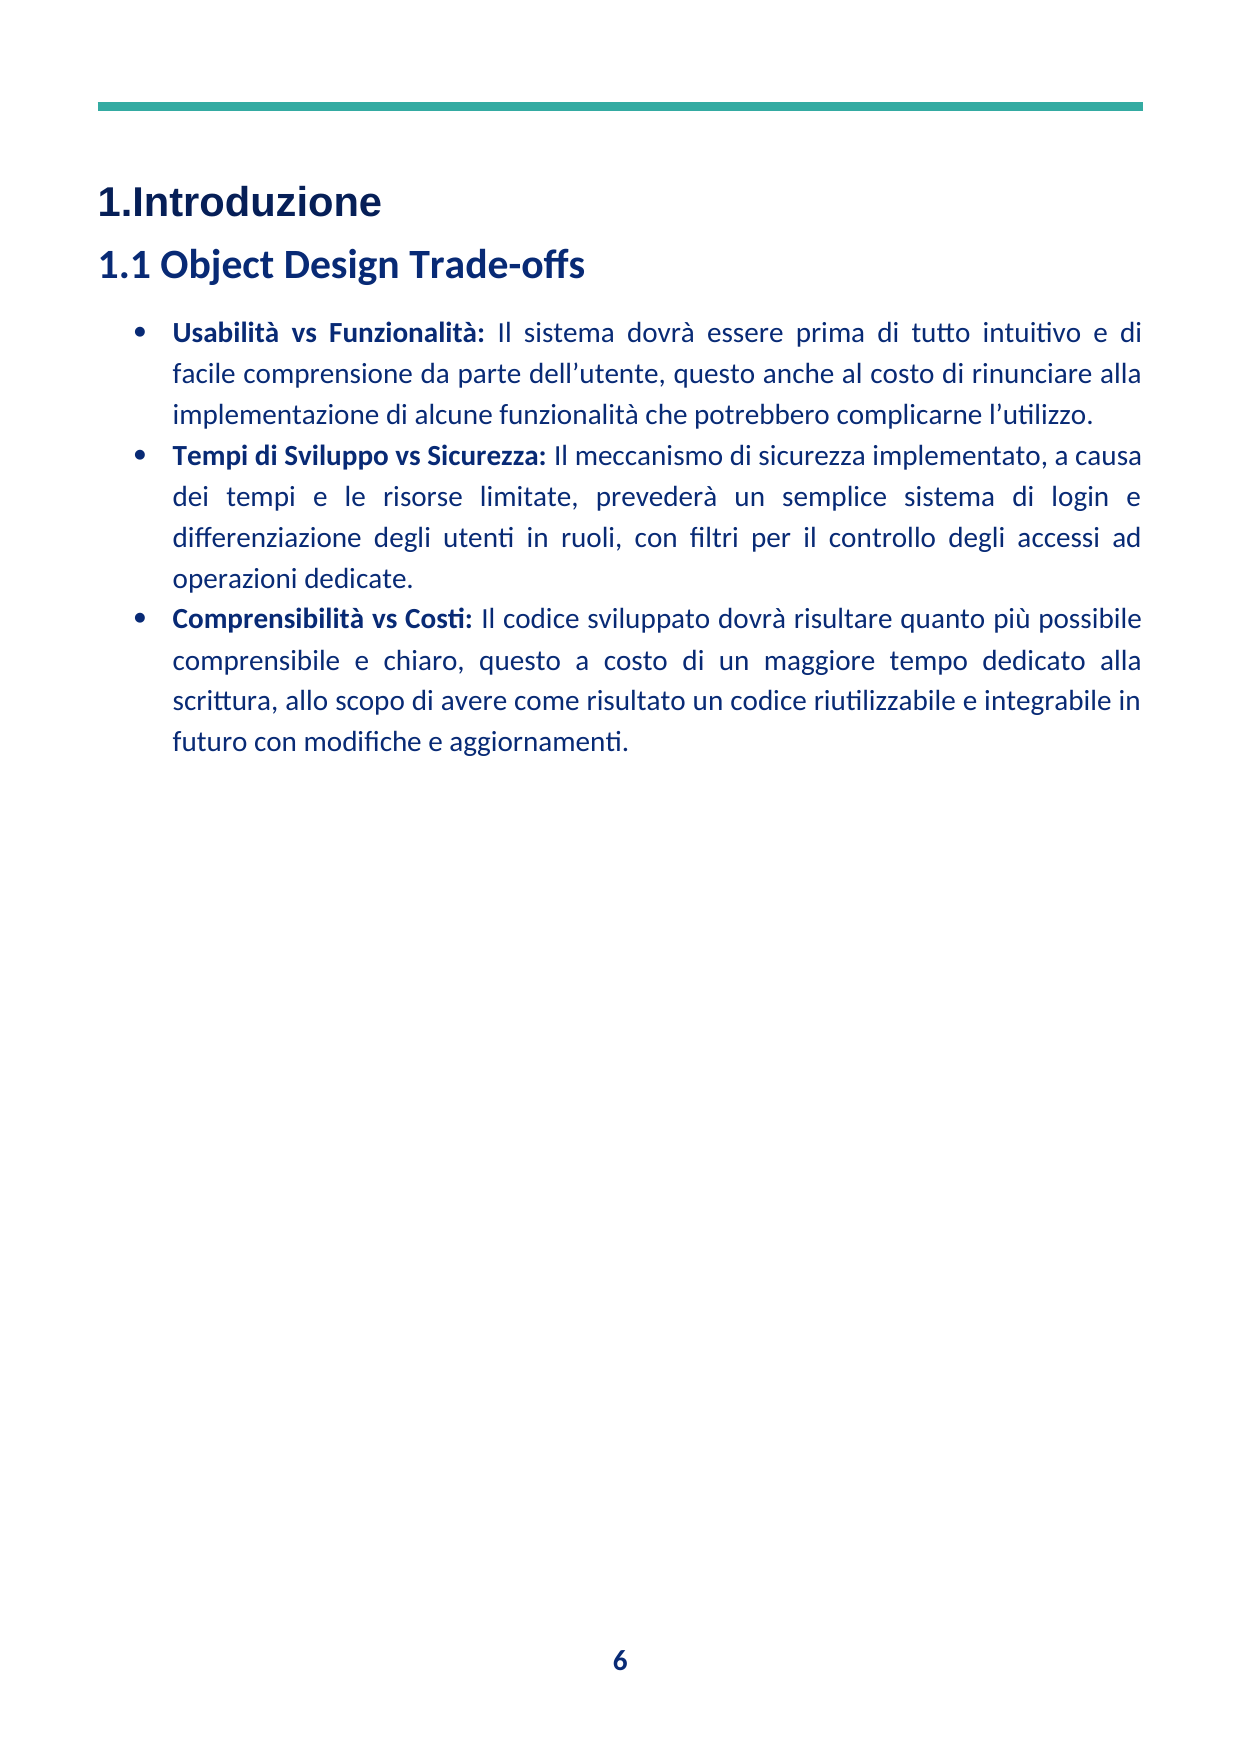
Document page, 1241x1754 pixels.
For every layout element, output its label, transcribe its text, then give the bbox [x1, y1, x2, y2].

list Tempi di Sviluppo vs Sicurezza: Il meccanismo di sicurezza implementato, a causa dei tempi e le risorse limitate, prevederà un semplice sistema di login e differenziazione degli utenti in ruoli, con filtri per il controllo degli accessi ad operazioni dedicate. [135, 437, 1143, 595]
list Comprensibilità vs Costi: Il codice sviluppato dovrà risultare quanto più possibile comprensibile e chiaro, questo a costo di un maggiore tempo dedicato alla scrittura, allo scopo di avere come risultato un codice riutilizzabile e integrabile in futuro con modifiche e aggiornamenti. [135, 601, 1143, 759]
list Usabilità vs Funzionalità: Il sistema dovrà essere prima di tutto intuitivo e di facile comprensione da parte dell’utente, questo anche al costo di rinunciare alla implementazione di alcune funzionalità che potrebbero complicarne l’utilizzo. [135, 314, 1143, 432]
subtitle 1.Introduzione [97, 177, 1143, 225]
subtitle 1.1 Object Design Trade-offs [97, 238, 1143, 289]
